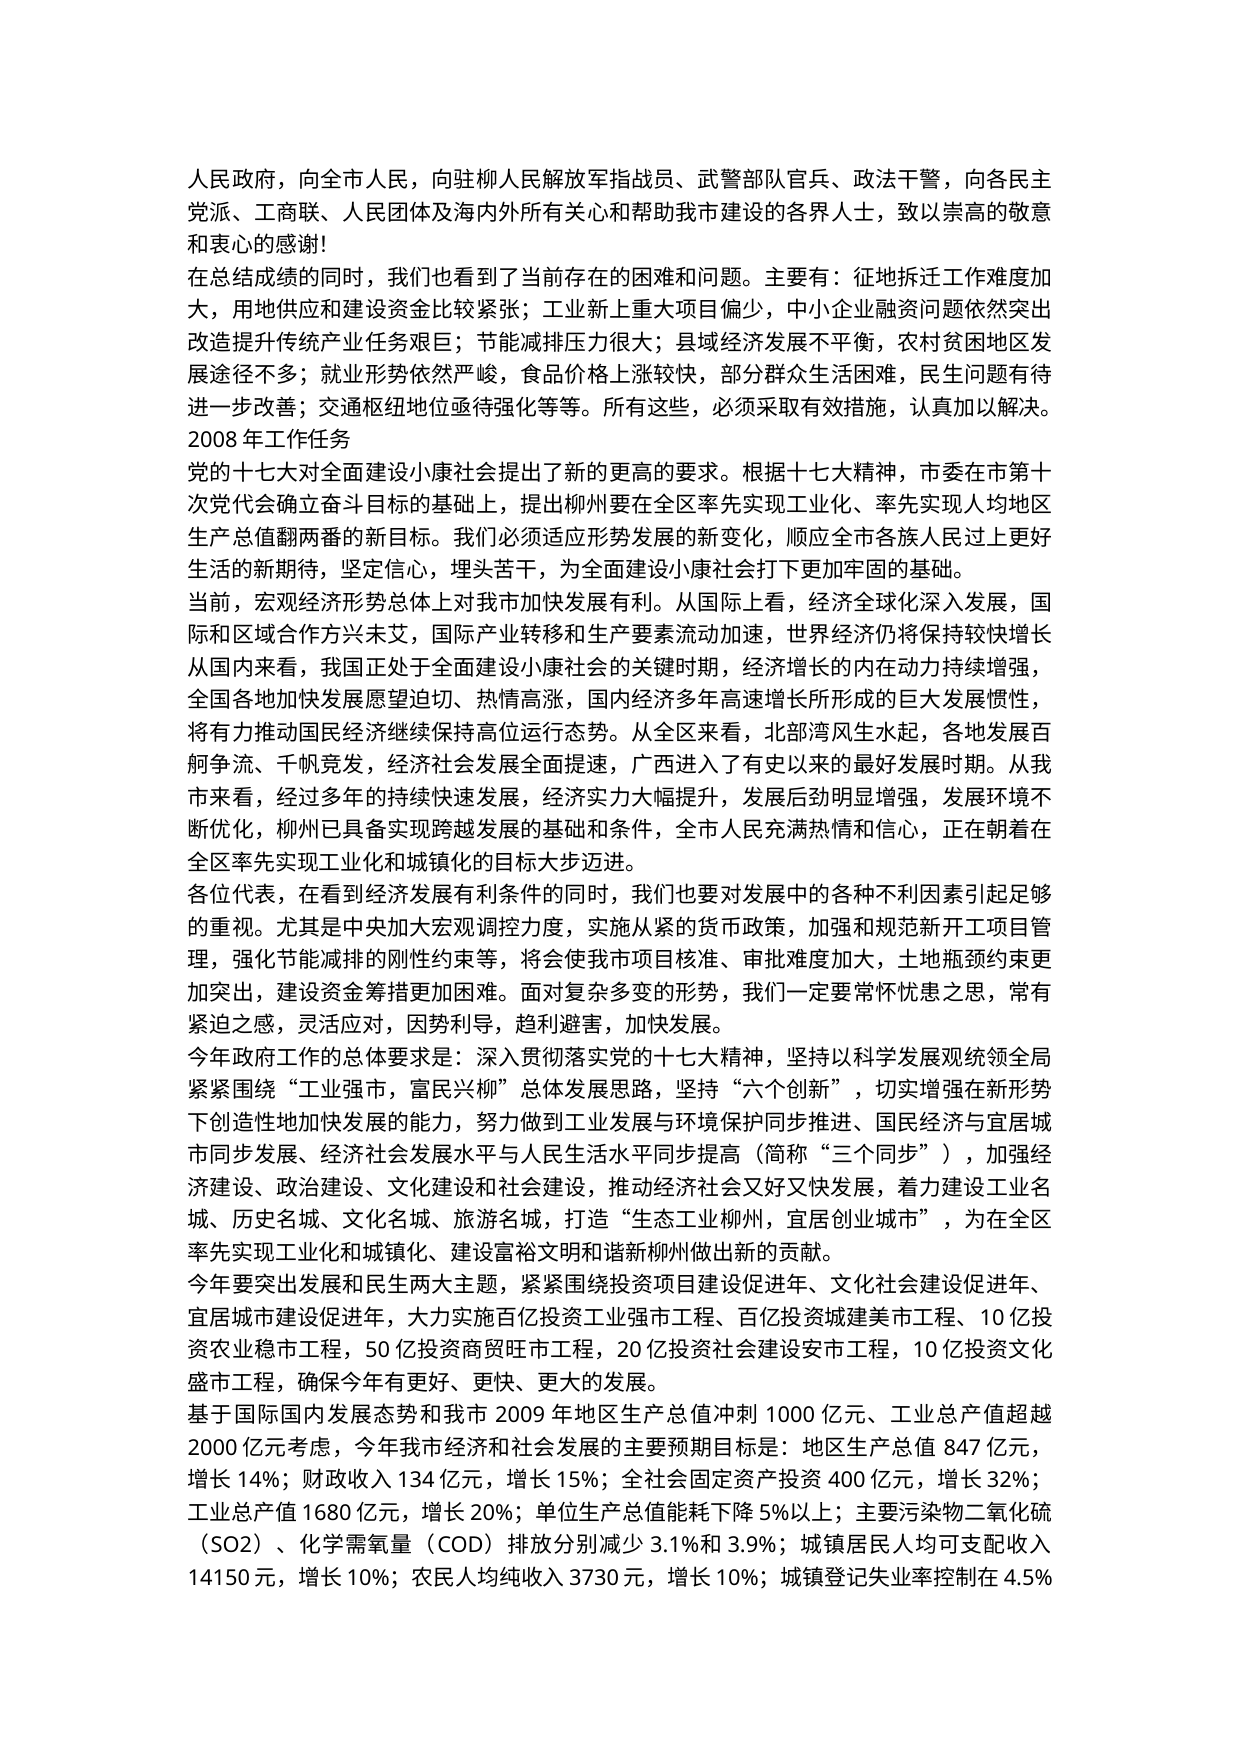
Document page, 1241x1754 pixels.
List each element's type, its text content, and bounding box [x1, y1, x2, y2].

text 今年政府工作的总体要求是：深入贯彻落实党的十七大精神，坚持以科学发展观统领全局，紧紧围绕“工业强市，富民兴柳”总体发展思路，坚持“六个创新”，切实增强在新形势下创造性地加快发展的能力，努力做到工业发展与环境保护同步推进、国民经济与宜居城市同步发展、经济社会发展水平与人民生活水平同步提高（简称“三个同步”），加强经济建设、政治建设、文化建设和社会建设，推动经济社会又好又快发展，着力建设工业名城、历史名城、文化名城、旅游名城，打造“生态工业柳州，宜居创业城市”，为在全区率先实现工业化和城镇化、建设富裕文明和谐新柳州做出新的贡献。 [187, 1039, 1053, 1267]
text 在总结成绩的同时，我们也看到了当前存在的困难和问题。主要有：征地拆迁工作难度加大，用地供应和建设资金比较紧张；工业新上重大项目偏少，中小企业融资问题依然突出，改造提升传统产业任务艰巨；节能减排压力很大；县域经济发展不平衡，农村贫困地区发展途径不多；就业形势依然严峻，食品价格上涨较快，部分群众生活困难，民生问题有待进一步改善；交通枢纽地位亟待强化等等。所有这些，必须采取有效措施，认真加以解决。 [187, 259, 1053, 422]
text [187, 1397, 1053, 1592]
text 2008年工作任务 [187, 422, 1053, 454]
text 当前，宏观经济形势总体上对我市加快发展有利。从国际上看，经济全球化深入发展，国际和区域合作方兴未艾，国际产业转移和生产要素流动加速，世界经济仍将保持较快增长。从国内来看，我国正处于全面建设小康社会的关键时期，经济增长的内在动力持续增强，全国各地加快发展愿望迫切、热情高涨，国内经济多年高速增长所形成的巨大发展惯性，将有力推动国民经济继续保持高位运行态势。从全区来看，北部湾风生水起，各地发展百舸争流、千帆竞发，经济社会发展全面提速，广西进入了有史以来的最好发展时期。从我市来看，经过多年的持续快速发展，经济实力大幅提升，发展后劲明显增强，发展环境不断优化，柳州已具备实现跨越发展的基础和条件，全市人民充满热情和信心，正在朝着在全区率先实现工业化和城镇化的目标大步迈进。 [187, 584, 1053, 877]
text 各位代表，在看到经济发展有利条件的同时，我们也要对发展中的各种不利因素引起足够的重视。尤其是中央加大宏观调控力度，实施从紧的货币政策，加强和规范新开工项目管理，强化节能减排的刚性约束等，将会使我市项目核准、审批难度加大，土地瓶颈约束更加突出，建设资金筹措更加困难。面对复杂多变的形势，我们一定要常怀忧患之思，常有紧迫之感，灵活应对，因势利导，趋利避害，加快发展。 [187, 877, 1053, 1039]
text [187, 162, 1053, 259]
text 党的十七大对全面建设小康社会提出了新的更高的要求。根据十七大精神，市委在市第十次党代会确立奋斗目标的基础上，提出柳州要在全区率先实现工业化、率先实现人均地区生产总值翻两番的新目标。我们必须适应形势发展的新变化，顺应全市各族人民过上更好生活的新期待，坚定信心，埋头苦干，为全面建设小康社会打下更加牢固的基础。 [187, 454, 1053, 584]
text 今年要突出发展和民生两大主题，紧紧围绕投资项目建设促进年、文化社会建设促进年、宜居城市建设促进年，大力实施百亿投资工业强市工程、百亿投资城建美市工程、10亿投资农业稳市工程，50亿投资商贸旺市工程，20亿投资社会建设安市工程，10亿投资文化盛市工程，确保今年有更好、更快、更大的发展。 [187, 1267, 1053, 1397]
